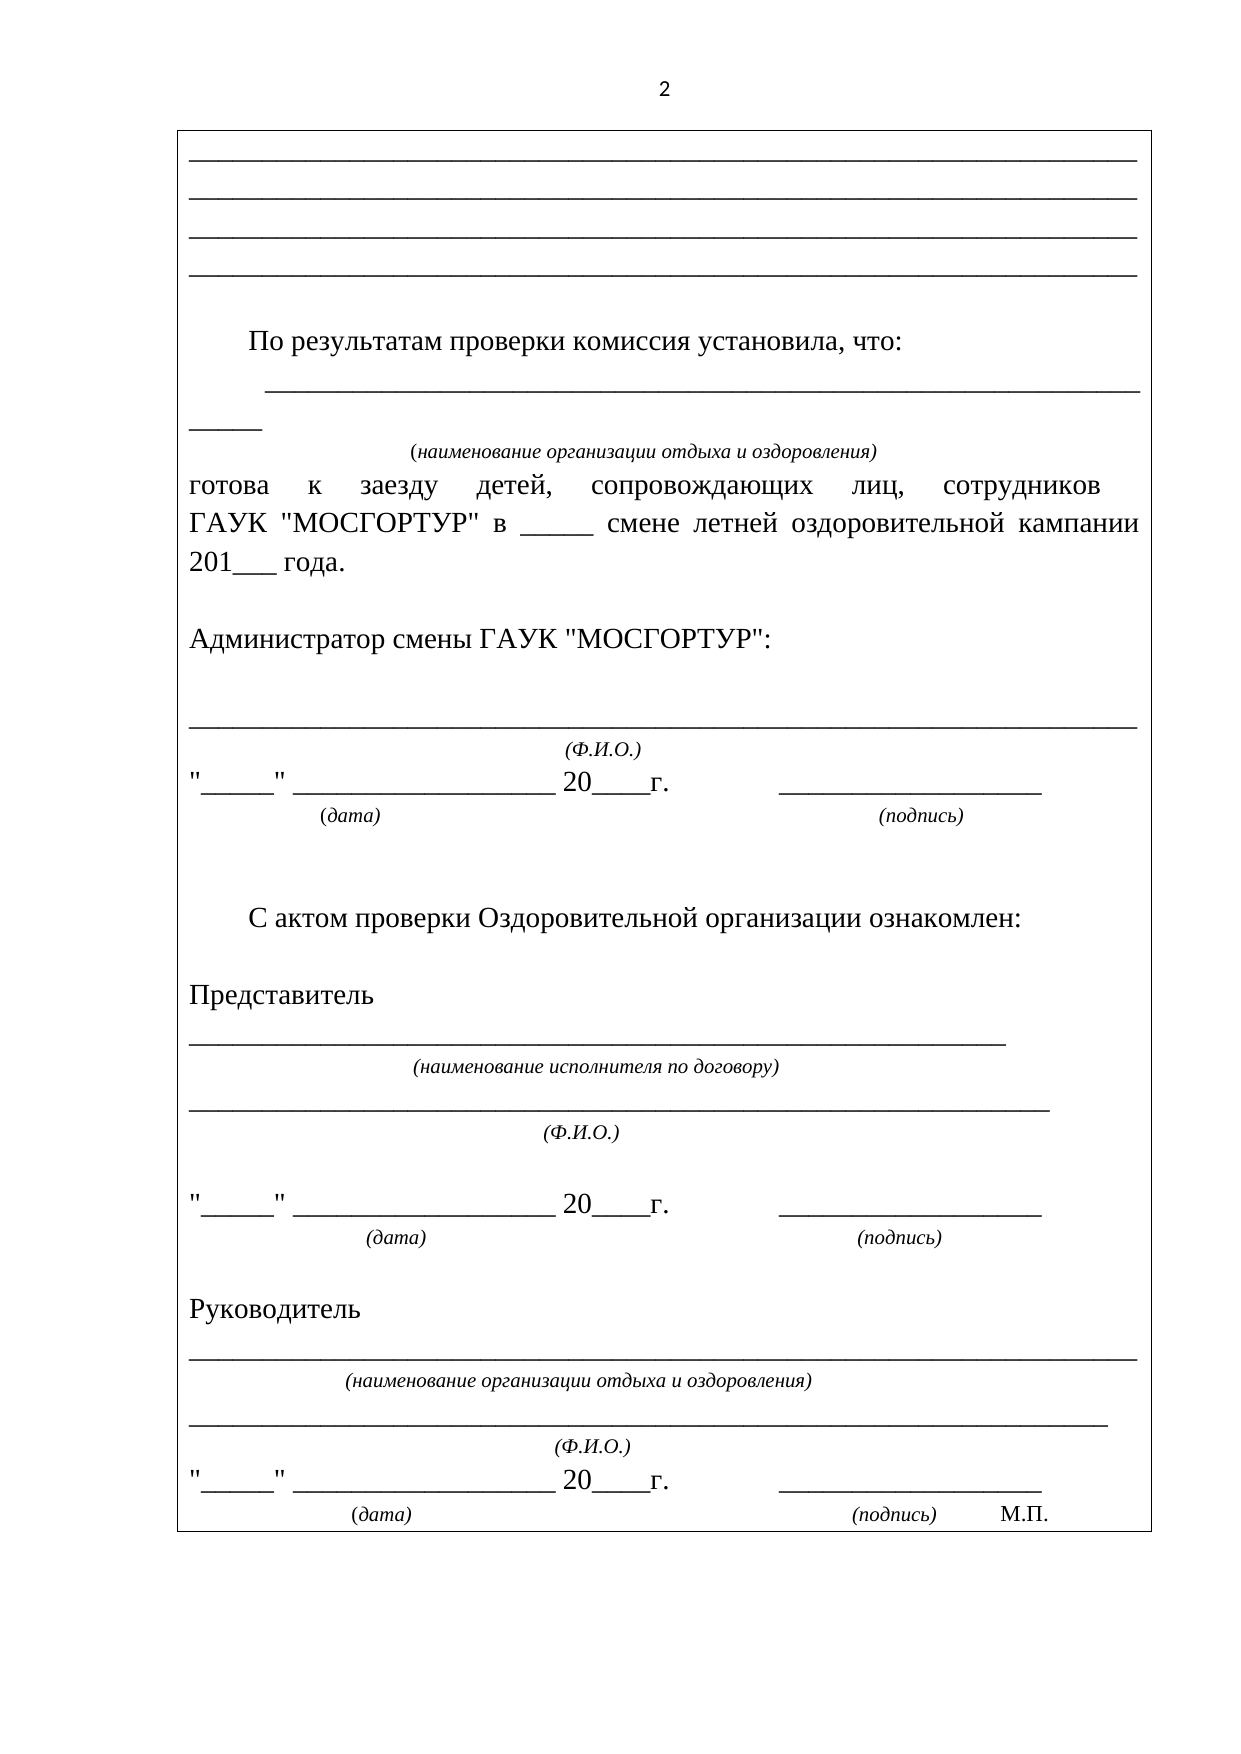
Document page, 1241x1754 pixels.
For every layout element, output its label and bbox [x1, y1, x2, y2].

table_header [178, 131, 1151, 1531]
